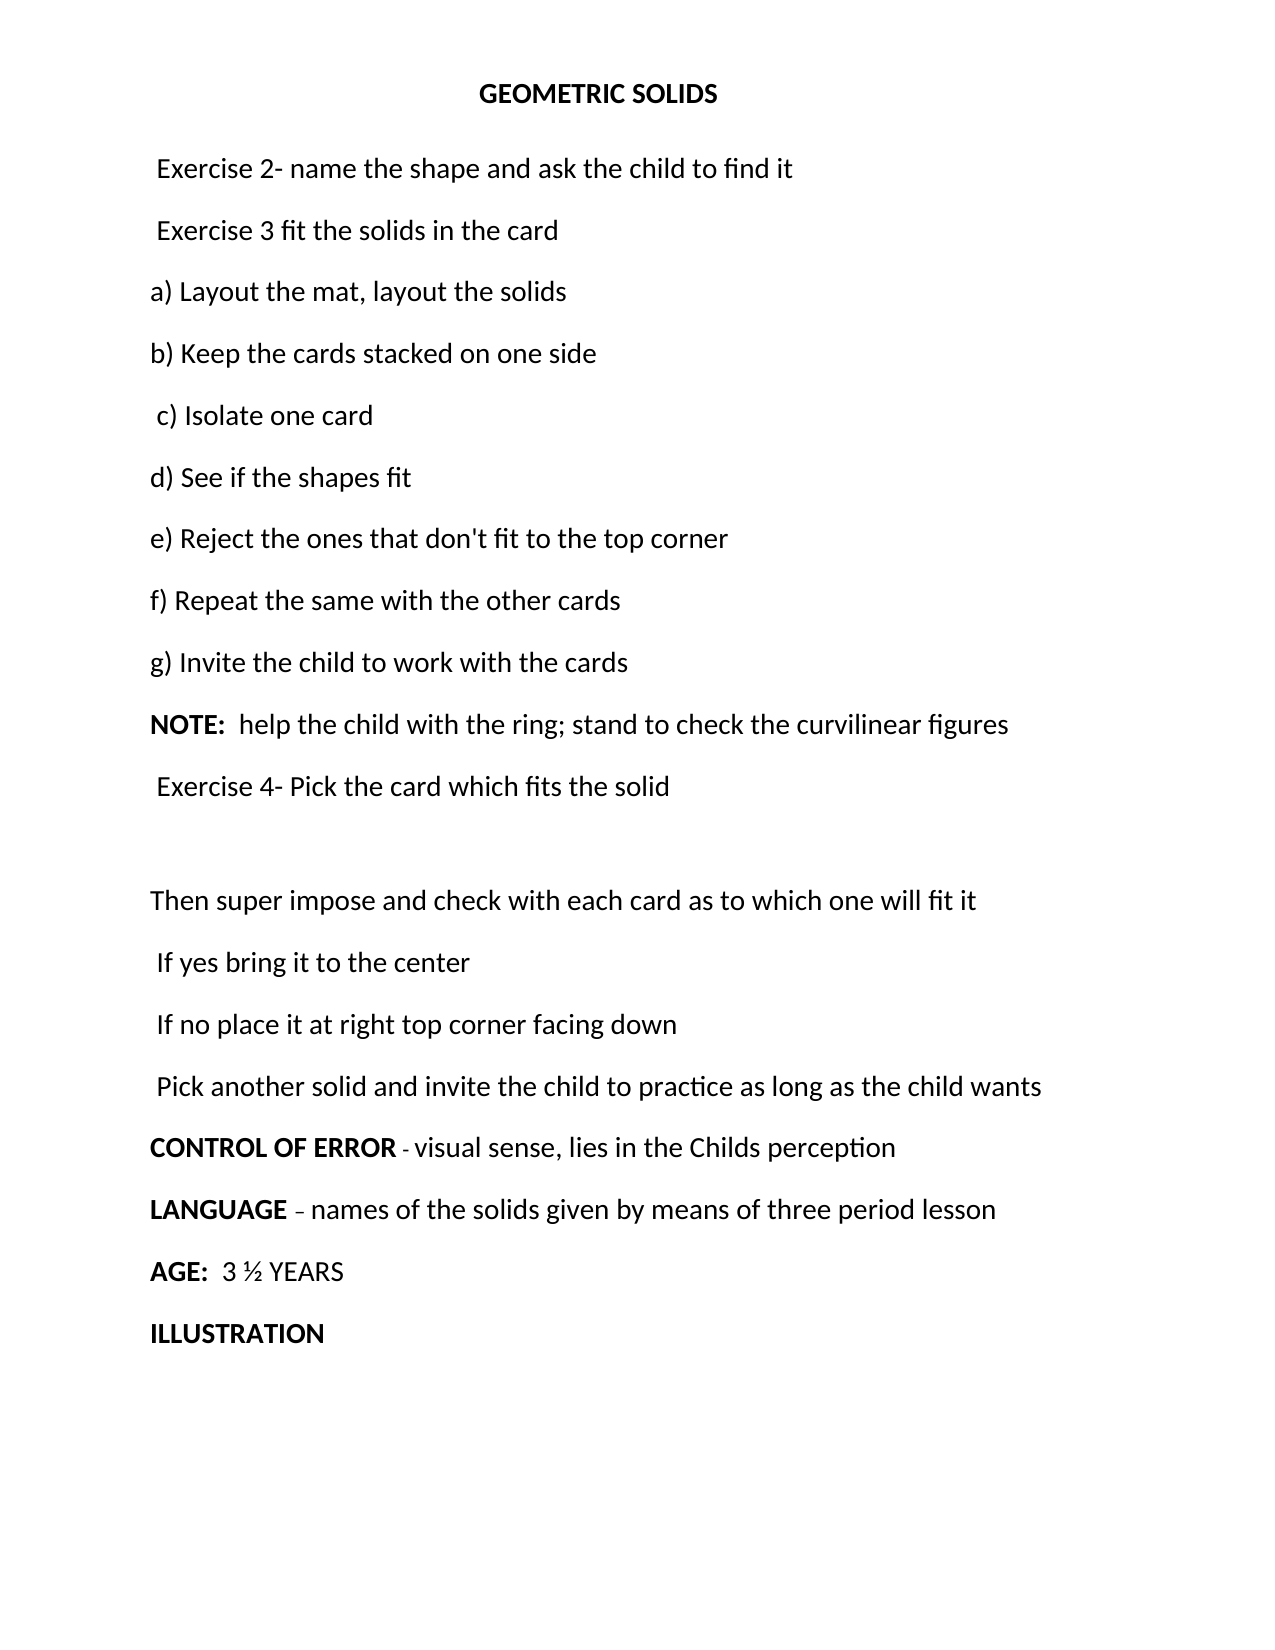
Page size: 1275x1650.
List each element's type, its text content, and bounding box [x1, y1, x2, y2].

text LANGUAGE – names of the solids given by means of three period lesson [150, 1191, 1125, 1227]
text a) Layout the mat, layout the solids [150, 273, 1125, 309]
text CONTROL OF ERROR - visual sense, lies in the Childs perception [150, 1129, 1125, 1165]
text e) Reject the ones that don't fit to the top corner [150, 521, 1125, 556]
text Exercise 2- name the shape and ask the child to find it [150, 150, 1125, 186]
text If no place it at right top corner facing down [150, 1006, 1125, 1042]
text Exercise 4- Pick the card which fits the solid [150, 768, 1125, 803]
text NOTE: help the child with the ring; stand to check the curvilinear figures [150, 706, 1125, 742]
text Pick another solid and invite the child to practice as long as the child wants [150, 1068, 1125, 1103]
text If yes bring it to the center [150, 944, 1125, 980]
text Exercise 3 fit the solids in the card [150, 212, 1125, 247]
text AGE: 3 ½ YEARS [150, 1253, 1125, 1289]
text d) See if the shapes fit [150, 459, 1125, 494]
text c) Isolate one card [150, 397, 1125, 433]
text g) Invite the child to work with the cards [150, 644, 1125, 680]
text b) Keep the cards stacked on one side [150, 335, 1125, 371]
text ILLUSTRATION [150, 1315, 1125, 1351]
text f) Repeat the same with the other cards [150, 582, 1125, 618]
text Then super impose and check with each card as to which one will fit it [150, 882, 1125, 918]
